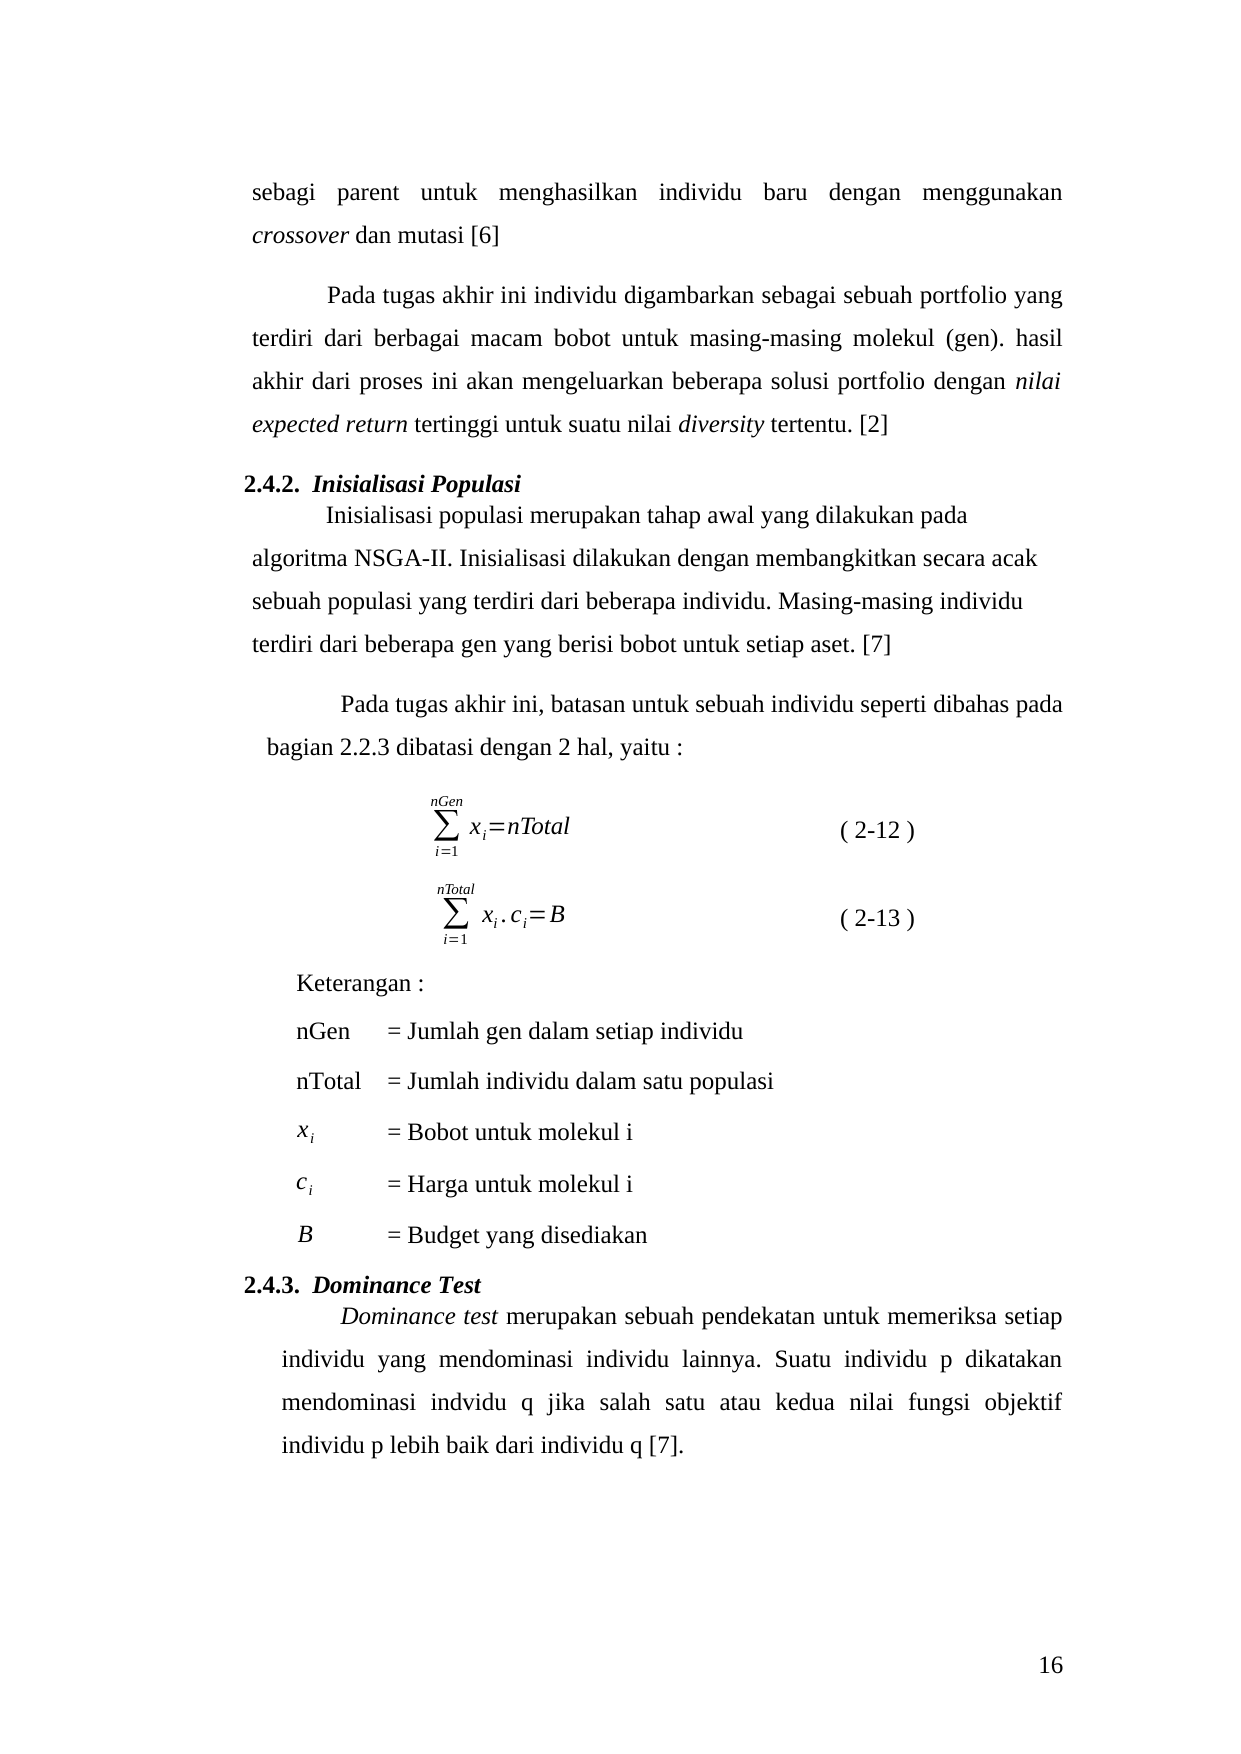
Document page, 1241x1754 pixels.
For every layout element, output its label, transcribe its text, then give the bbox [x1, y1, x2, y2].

text = Bobot untuk molekul i [296, 1116, 1063, 1147]
table_header [311, 792, 691, 880]
subtitle Dominance Test [243, 1270, 1063, 1298]
text Pada tugas akhir ini, batasan untuk sebuah individu seperti dibahas pada bagian 2.2.3 dibatasi dengan 2 hal, yaitu : [267, 689, 1063, 761]
table_cell [311, 880, 691, 968]
table_header ( 2-12 ) [691, 792, 1063, 880]
text nTotal = Jumlah individu dalam satu populasi [296, 1066, 1063, 1094]
text = Budget yang disediakan [296, 1220, 1063, 1249]
text = Harga untuk molekul i [296, 1168, 1063, 1199]
text Pada tugas akhir ini individu digambarkan sebagai sebuah portfolio yang terdiri dari berbagai macam bobot untuk masing-masing molekul (gen). hasil akhir dari proses ini akan mengeluarkan beberapa solusi portfolio dengan nilai expected return tertinggi untuk suatu nilai diversity tertentu. [252, 280, 1063, 438]
text Keterangan : [296, 968, 1063, 997]
table_cell ( 2-13 ) [691, 880, 1063, 968]
text Inisialisasi populasi merupakan tahap awal yang dilakukan pada algoritma NSGA-II. Inisialisasi dilakukan dengan membangkitkan secara acak sebuah populasi yang terdiri dari beberapa individu. Masing-masing individu terdiri dari beberapa gen yang berisi bobot untuk setiap aset. [252, 500, 1063, 658]
text nGen = Jumlah gen dalam setiap individu [296, 1016, 1063, 1045]
subtitle Inisialisasi Populasi [243, 469, 1063, 498]
